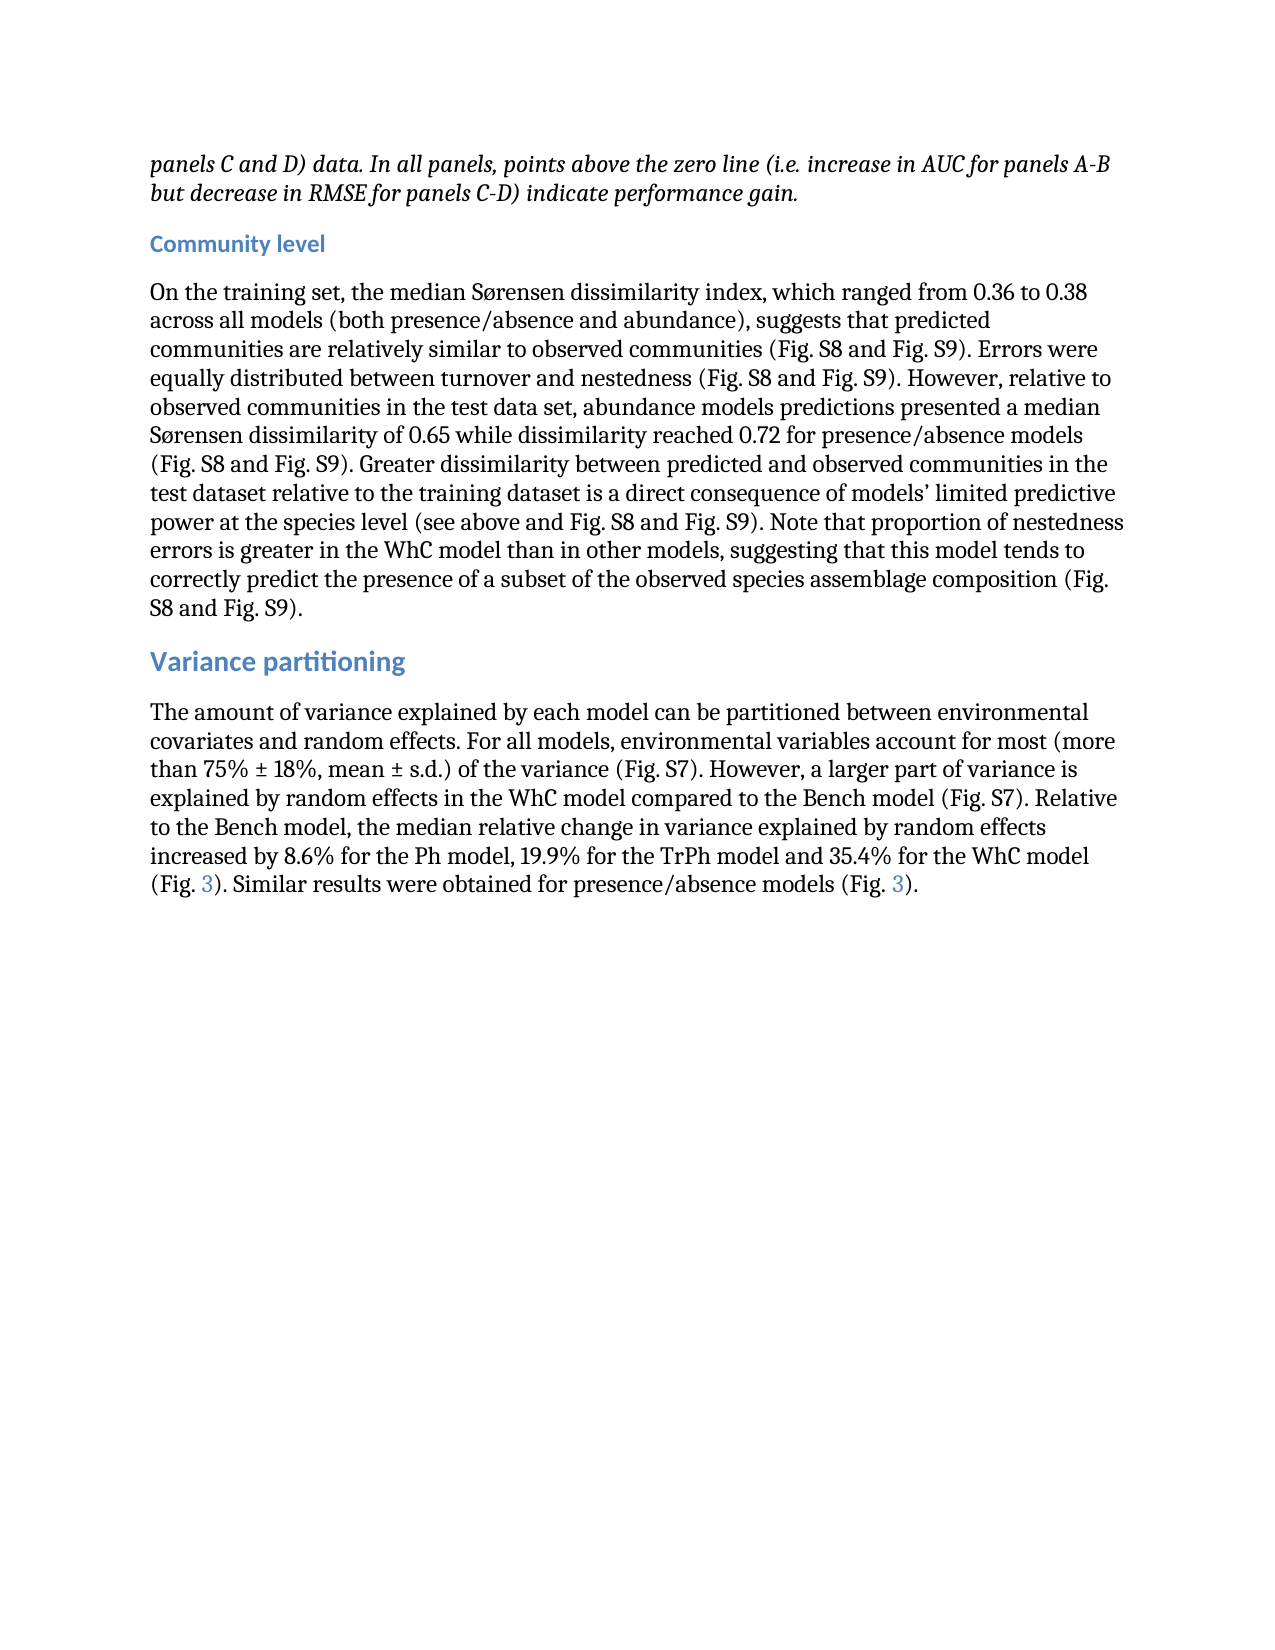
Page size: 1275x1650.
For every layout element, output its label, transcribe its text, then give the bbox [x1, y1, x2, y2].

text The amount of variance explained by each model can be partitioned between environmental covariates and random effects. For all models, environmental variables account for most (more than 75% ± 18%, mean ± s.d.) of the variance (Fig. S7). However, a larger part of variance is explained by random effects in the WhC model compared to the Bench model (Fig. S7). Relative to the Bench model, the median relative change in variance explained by random effects increased by 8.6% for the Ph model, 19.9% for the TrPh model and 35.4% for the WhC model (Fig. 3). Similar results were obtained for presence/absence models (Fig. 3). [150, 698, 1125, 899]
subtitle Variance partitioning [150, 643, 1125, 679]
subtitle Community level [150, 228, 1125, 259]
text On the training set, the median Sørensen dissimilarity index, which ranged from 0.36 to 0.38 across all models (both presence/absence and abundance), suggests that predicted communities are relatively similar to observed communities (Fig. S8 and Fig. S9). Errors were equally distributed between turnover and nestedness (Fig. S8 and Fig. S9). However, relative to observed communities in the test data set, abundance models predictions presented a median Sørensen dissimilarity of 0.65 while dissimilarity reached 0.72 for presence/absence models (Fig. S8 and Fig. S9). Greater dissimilarity between predicted and observed communities in the test dataset relative to the training dataset is a direct consequence of models’ limited predictive power at the species level (see above and Fig. S8 and Fig. S9). Note that proportion of nestedness errors is greater in the WhC model than in other models, suggesting that this model tends to correctly predict the presence of a subset of the observed species assemblage composition (Fig. S8 and Fig. S9). [150, 278, 1125, 623]
